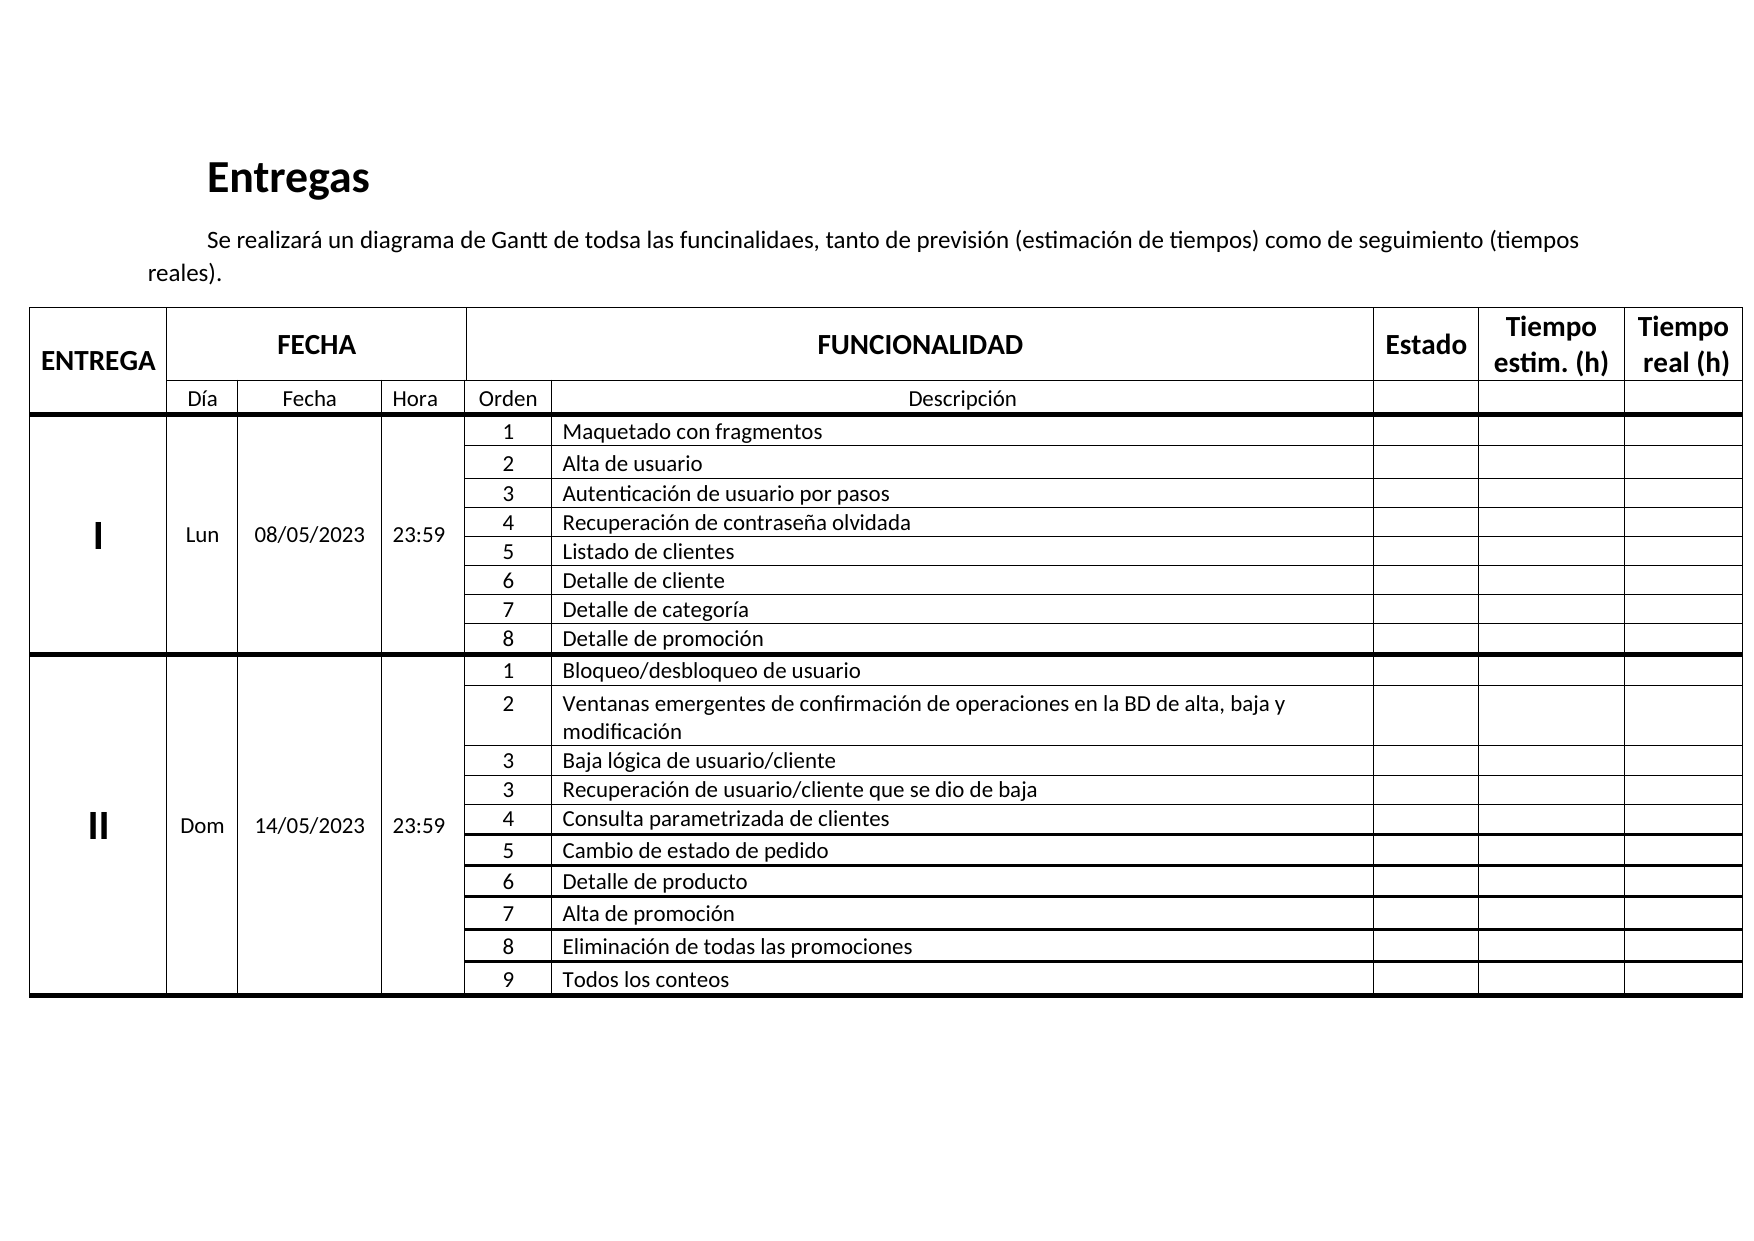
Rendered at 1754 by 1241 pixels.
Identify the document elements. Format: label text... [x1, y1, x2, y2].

table_cell [1374, 898, 1478, 928]
table_cell Hora [382, 381, 464, 412]
table_cell Ventanas emergentes de confirmación de operaciones en la BD de alta, baja y modificación [552, 686, 1373, 745]
table_cell [1625, 776, 1742, 803]
table_cell 7 [465, 595, 551, 623]
table_cell [1479, 746, 1624, 774]
table_cell 8 [465, 624, 551, 652]
table_cell [1625, 657, 1742, 685]
table_cell 4 [465, 508, 551, 536]
table_cell 9 [465, 963, 551, 993]
table_cell 1 [465, 657, 551, 685]
table_cell [1374, 595, 1478, 623]
table_cell 2 [465, 686, 551, 745]
table_cell Detalle de cliente [552, 566, 1373, 594]
table_cell [1374, 657, 1478, 685]
table_cell [1625, 446, 1742, 478]
table_cell Alta de usuario [552, 446, 1373, 478]
table_cell Autenticación de usuario por pasos [552, 479, 1373, 507]
table_cell Dom [167, 657, 237, 993]
table_cell Descripción [552, 381, 1373, 412]
table_cell [1625, 686, 1742, 745]
table_cell 5 [465, 836, 551, 864]
table_header Tiempo real (h) [1625, 308, 1742, 379]
table_cell Detalle de producto [552, 867, 1373, 895]
text Se realizará un diagrama de Gantt de todsa las funcinalidaes, tanto de previsión (estimación de tiempos) como de seguimiento (tiempos reales). [148, 225, 1606, 288]
table_cell [1625, 963, 1742, 993]
table_cell Lun [167, 417, 237, 652]
table_cell [1625, 479, 1742, 507]
table_cell Alta de promoción [552, 898, 1373, 928]
table_cell [1625, 566, 1742, 594]
table_cell [1479, 537, 1624, 565]
table_cell Consulta parametrizada de clientes [552, 805, 1373, 833]
table_cell [1625, 867, 1742, 895]
table_cell [1625, 746, 1742, 774]
table_cell [1374, 931, 1478, 960]
table_cell [1479, 805, 1624, 833]
table_cell Recuperación de usuario/cliente que se dio de baja [552, 776, 1373, 803]
table_cell [1625, 417, 1742, 445]
table_cell Todos los conteos [552, 963, 1373, 993]
table_cell 23:59 [382, 417, 464, 652]
table_cell [1374, 566, 1478, 594]
table_cell [1374, 776, 1478, 803]
table_cell Orden [465, 381, 551, 412]
table_cell 3 [465, 479, 551, 507]
text Entregas [148, 148, 1606, 204]
table_cell [1374, 417, 1478, 445]
table_cell 3 [465, 746, 551, 774]
table_cell [1479, 931, 1624, 960]
table_cell [1374, 686, 1478, 745]
table_cell [1479, 657, 1624, 685]
table_cell I [30, 417, 166, 652]
table_header Estado [1374, 308, 1478, 379]
table_cell [1374, 537, 1478, 565]
table_cell Detalle de categoría [552, 595, 1373, 623]
table_cell 6 [465, 867, 551, 895]
table_cell [1479, 836, 1624, 864]
table_cell 08/05/2023 [238, 417, 381, 652]
table_cell [1625, 836, 1742, 864]
table_cell 2 [465, 446, 551, 478]
table_cell 3 [465, 776, 551, 803]
table_cell Maquetado con fragmentos [552, 417, 1373, 445]
table_cell [1479, 508, 1624, 536]
table_cell [1625, 381, 1742, 412]
table_cell Bloqueo/desbloqueo de usuario [552, 657, 1373, 685]
table_cell 7 [465, 898, 551, 928]
table_cell 8 [465, 931, 551, 960]
table_cell Recuperación de contraseña olvidada [552, 508, 1373, 536]
table_cell Baja lógica de usuario/cliente [552, 746, 1373, 774]
table_cell [1374, 836, 1478, 864]
table_cell 6 [465, 566, 551, 594]
table_header ENTREGA [30, 308, 166, 412]
table_cell Día [167, 381, 237, 412]
table_cell [1479, 776, 1624, 803]
table_cell 1 [465, 417, 551, 445]
table_cell [1374, 381, 1478, 412]
table_cell [1625, 595, 1742, 623]
table_cell [1625, 931, 1742, 960]
table_cell [1479, 867, 1624, 895]
table_cell [1625, 624, 1742, 652]
table_cell [1374, 624, 1478, 652]
table_cell [1374, 963, 1478, 993]
table_cell [1479, 417, 1624, 445]
table_cell [1479, 479, 1624, 507]
table_cell Cambio de estado de pedido [552, 836, 1373, 864]
table_cell Fecha [238, 381, 381, 412]
table_cell [1479, 963, 1624, 993]
table_cell [1625, 898, 1742, 928]
table_cell 14/05/2023 [238, 657, 381, 993]
table_cell [1625, 805, 1742, 833]
table_cell Detalle de promoción [552, 624, 1373, 652]
table_cell [1479, 624, 1624, 652]
table_cell Listado de clientes [552, 537, 1373, 565]
table_cell [1479, 898, 1624, 928]
table_cell [1479, 446, 1624, 478]
table_cell 23:59 [382, 657, 464, 993]
table_cell [1479, 566, 1624, 594]
table_header FECHA [167, 308, 466, 379]
table_cell [1374, 867, 1478, 895]
table_cell [1374, 805, 1478, 833]
table_cell [1625, 508, 1742, 536]
table_cell 4 [465, 805, 551, 833]
table_header FUNCIONALIDAD [467, 308, 1373, 379]
table_cell [1625, 537, 1742, 565]
table_cell II [30, 657, 166, 993]
table_cell [1479, 381, 1624, 412]
table_header Tiempo estim. (h) [1479, 308, 1624, 379]
table_cell [1479, 595, 1624, 623]
table_cell [1479, 686, 1624, 745]
table_cell [1374, 508, 1478, 536]
table_cell [1374, 479, 1478, 507]
table_cell [1374, 746, 1478, 774]
table_cell [1374, 446, 1478, 478]
table_cell Eliminación de todas las promociones [552, 931, 1373, 960]
table_cell 5 [465, 537, 551, 565]
